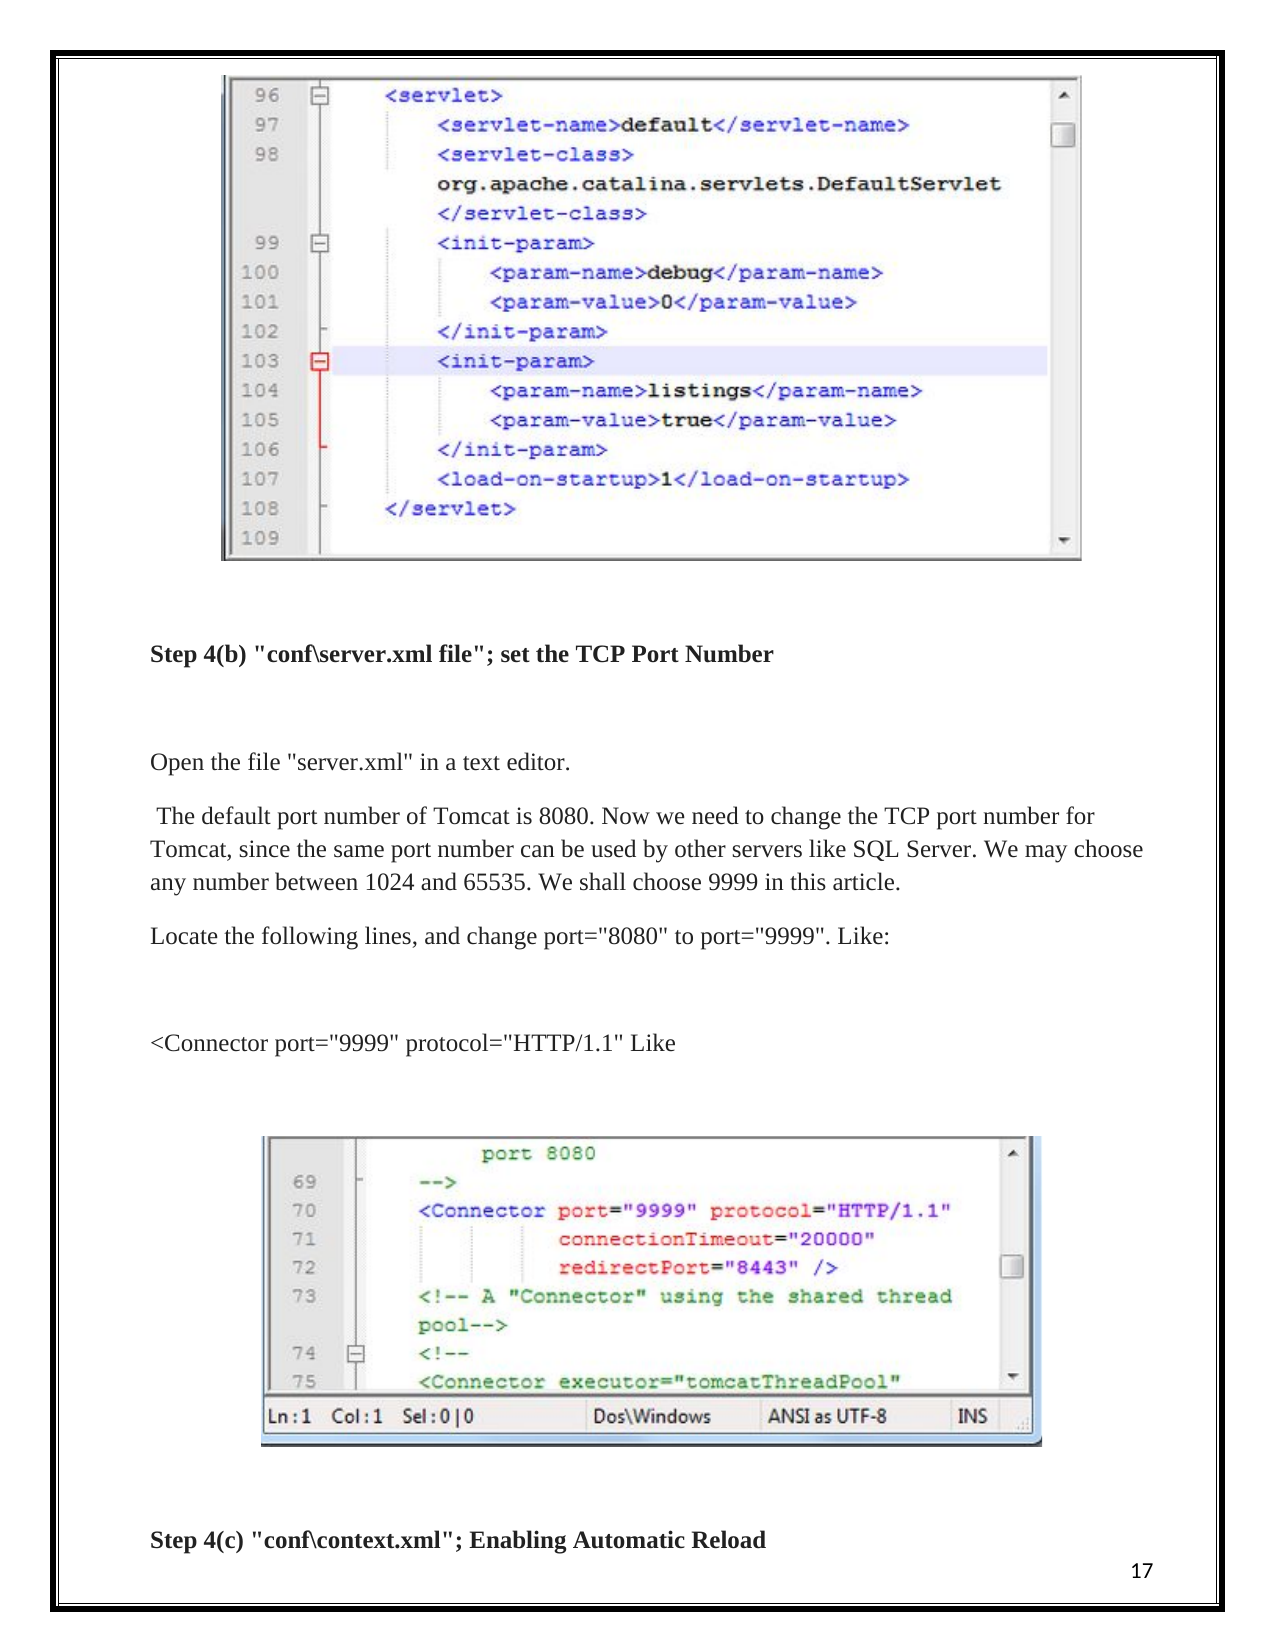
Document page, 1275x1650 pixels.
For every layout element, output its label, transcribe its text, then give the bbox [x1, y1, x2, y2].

picture [261, 1136, 1043, 1447]
text The default port number of Tomcat is 8080. Now we need to change the TCP port number for Tomcat, since the same port number can be used by other servers like SQL Server. We may choose any number between 1024 and 65535. We shall choose 9999 in this article. [150, 801, 1153, 896]
text Step 4(c) "conf\context.xml"; Enabling Automatic Reload [150, 1525, 1153, 1554]
picture [221, 75, 1082, 561]
text <Connector port="9999" protocol="HTTP/1.1" Like [150, 1028, 1153, 1057]
text Locate the following lines, and change port="8080" to port="9999". Like: [150, 921, 1153, 949]
text Open the file "server.xml" in a text editor. [150, 747, 1153, 776]
text Step 4(b) "conf\server.xml file"; set the TCP Port Number [150, 639, 1153, 668]
